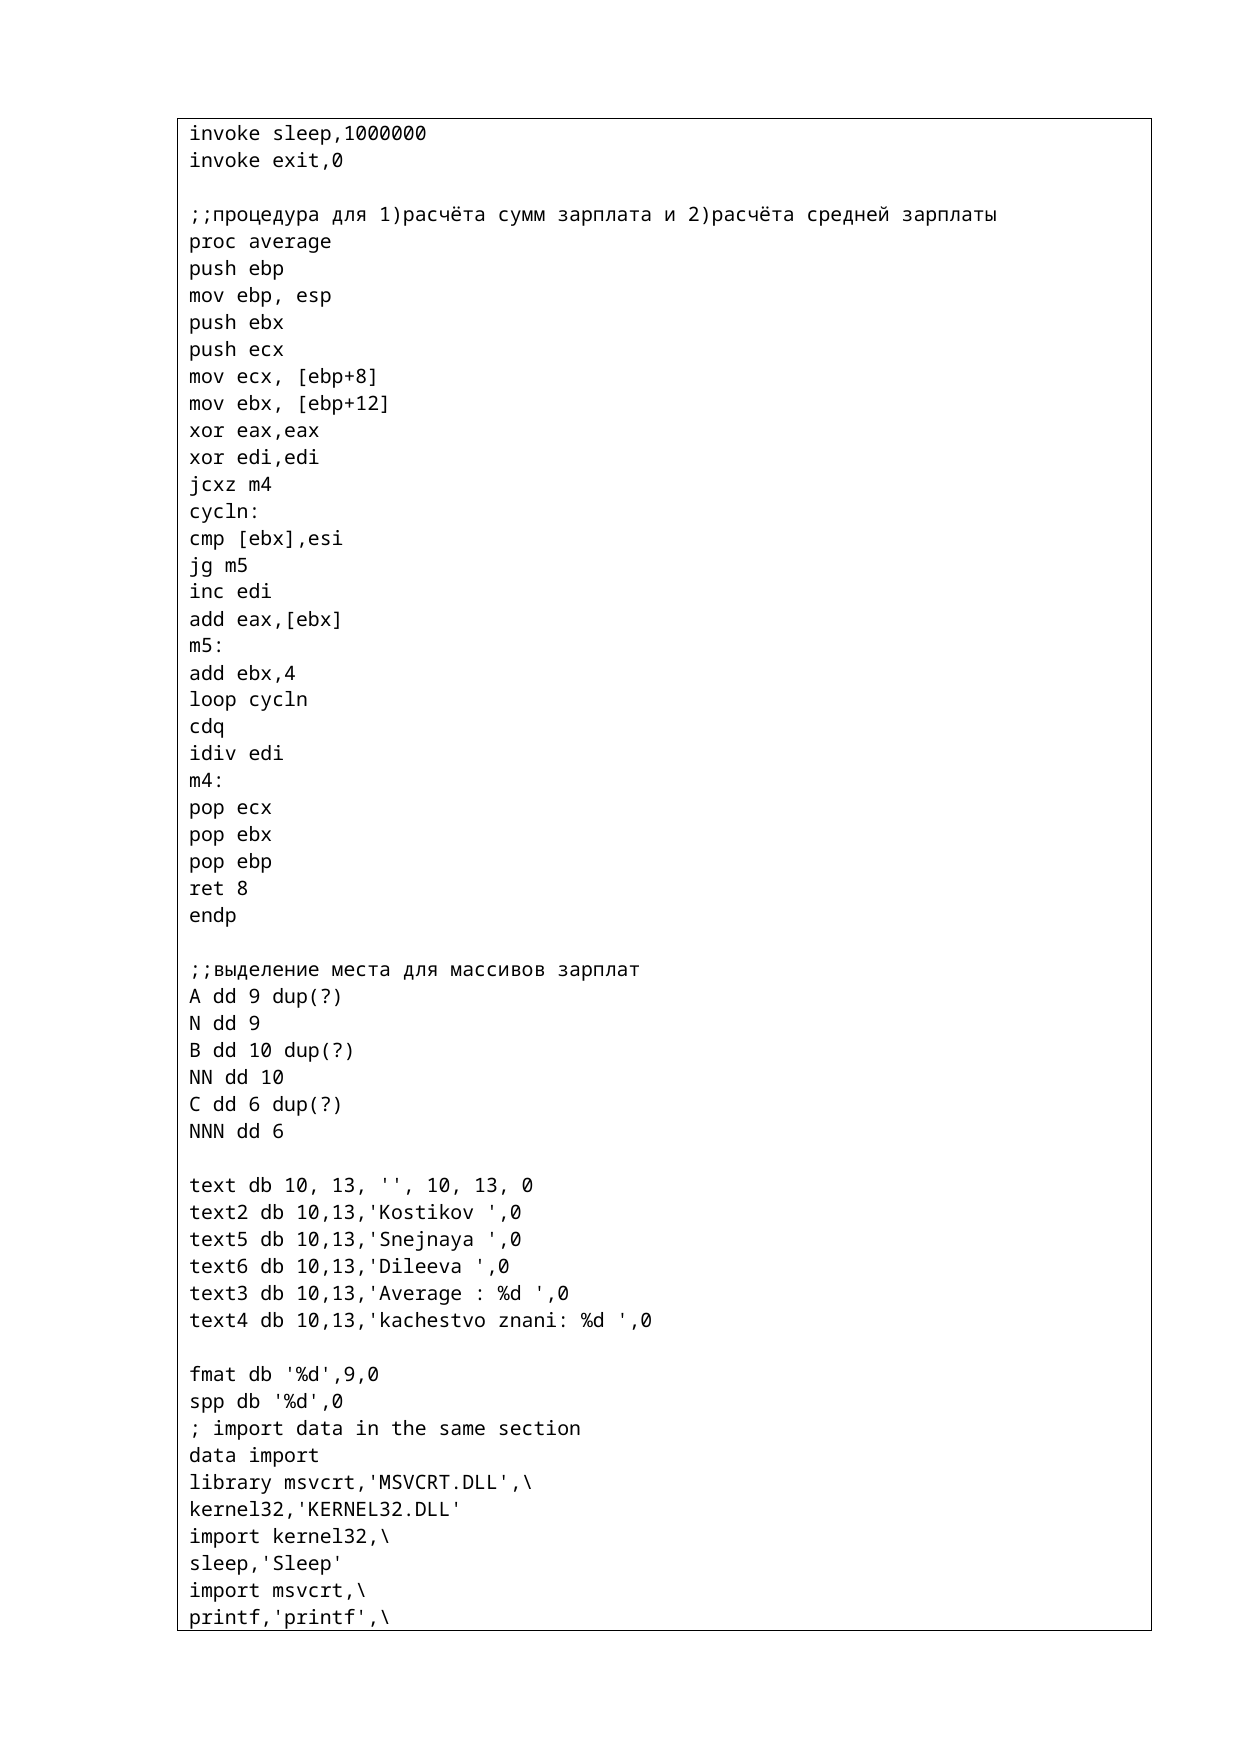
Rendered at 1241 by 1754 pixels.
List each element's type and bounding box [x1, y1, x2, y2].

table_header [178, 119, 1151, 1630]
